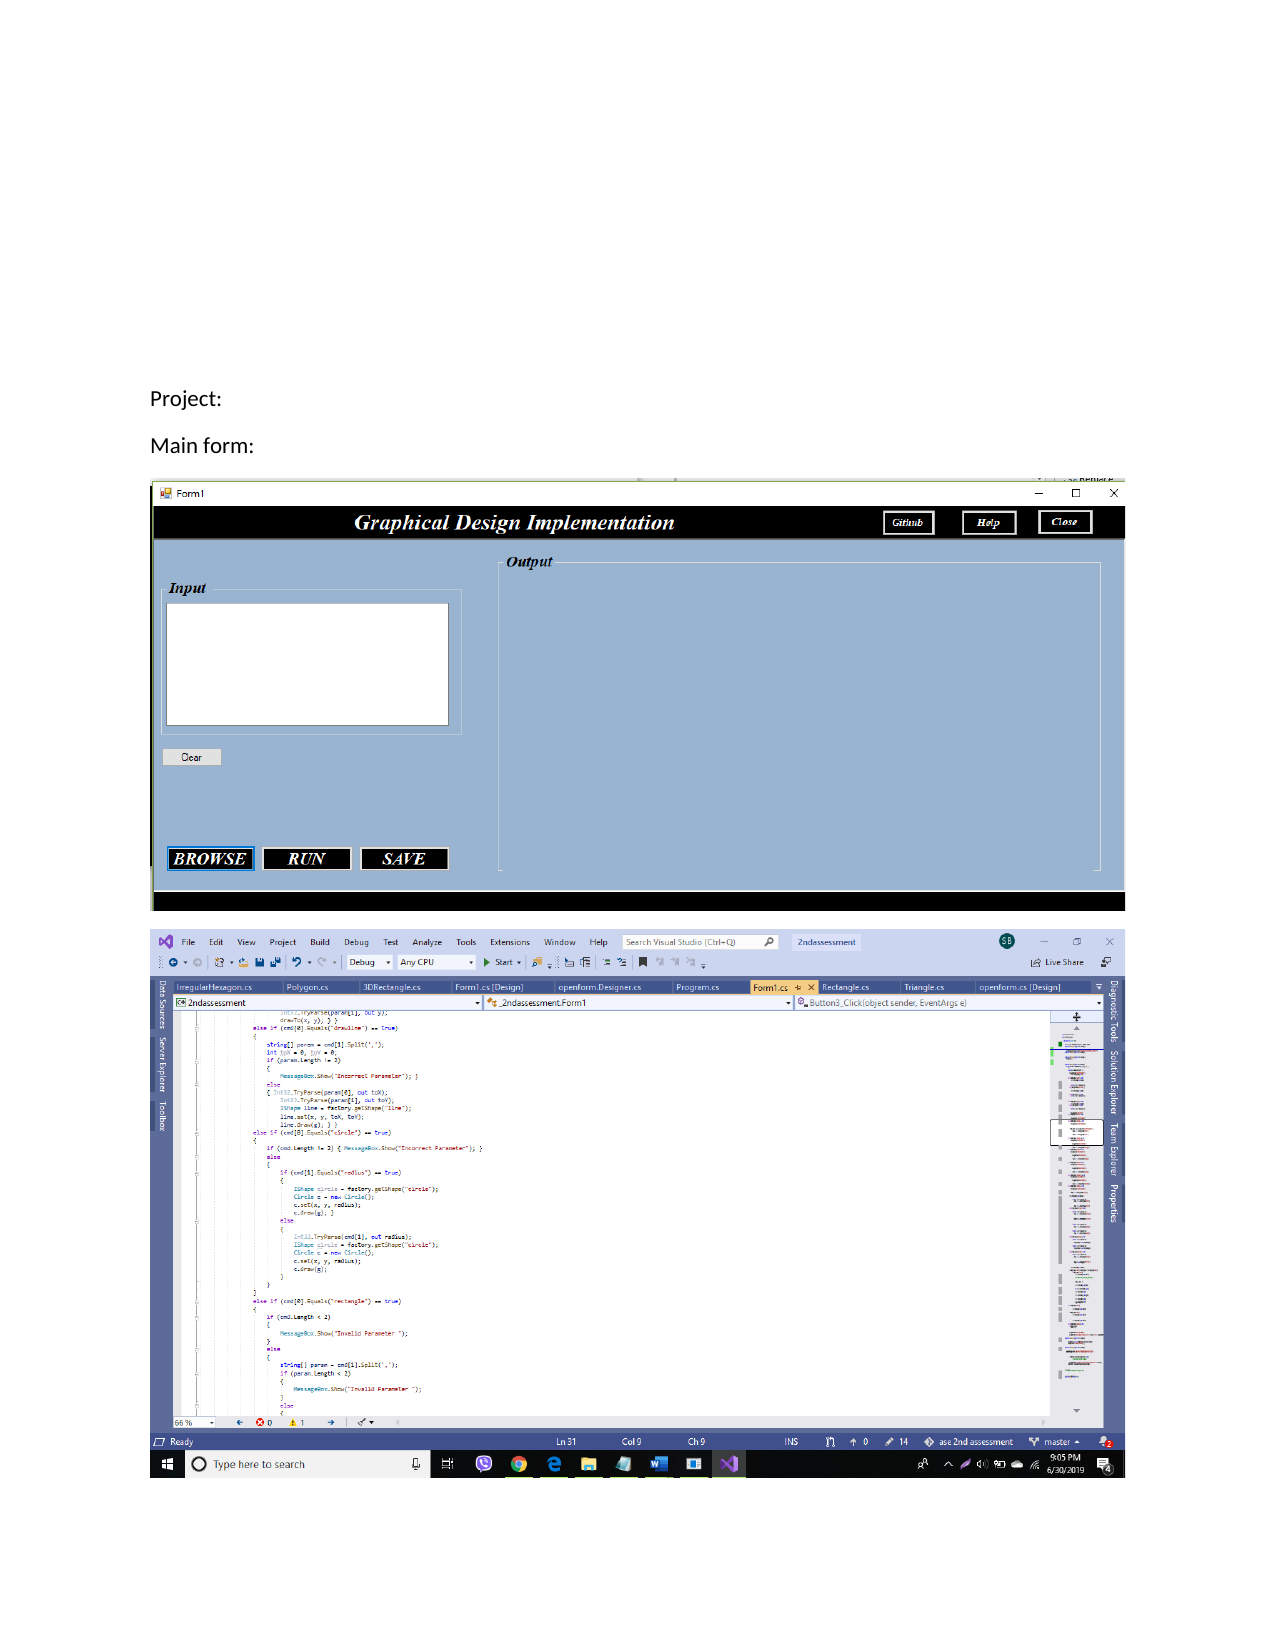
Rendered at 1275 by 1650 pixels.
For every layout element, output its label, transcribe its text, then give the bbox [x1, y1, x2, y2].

text Main form: [150, 431, 1125, 459]
picture [150, 929, 1125, 1478]
picture [150, 478, 1125, 911]
text Project: [150, 384, 1125, 412]
